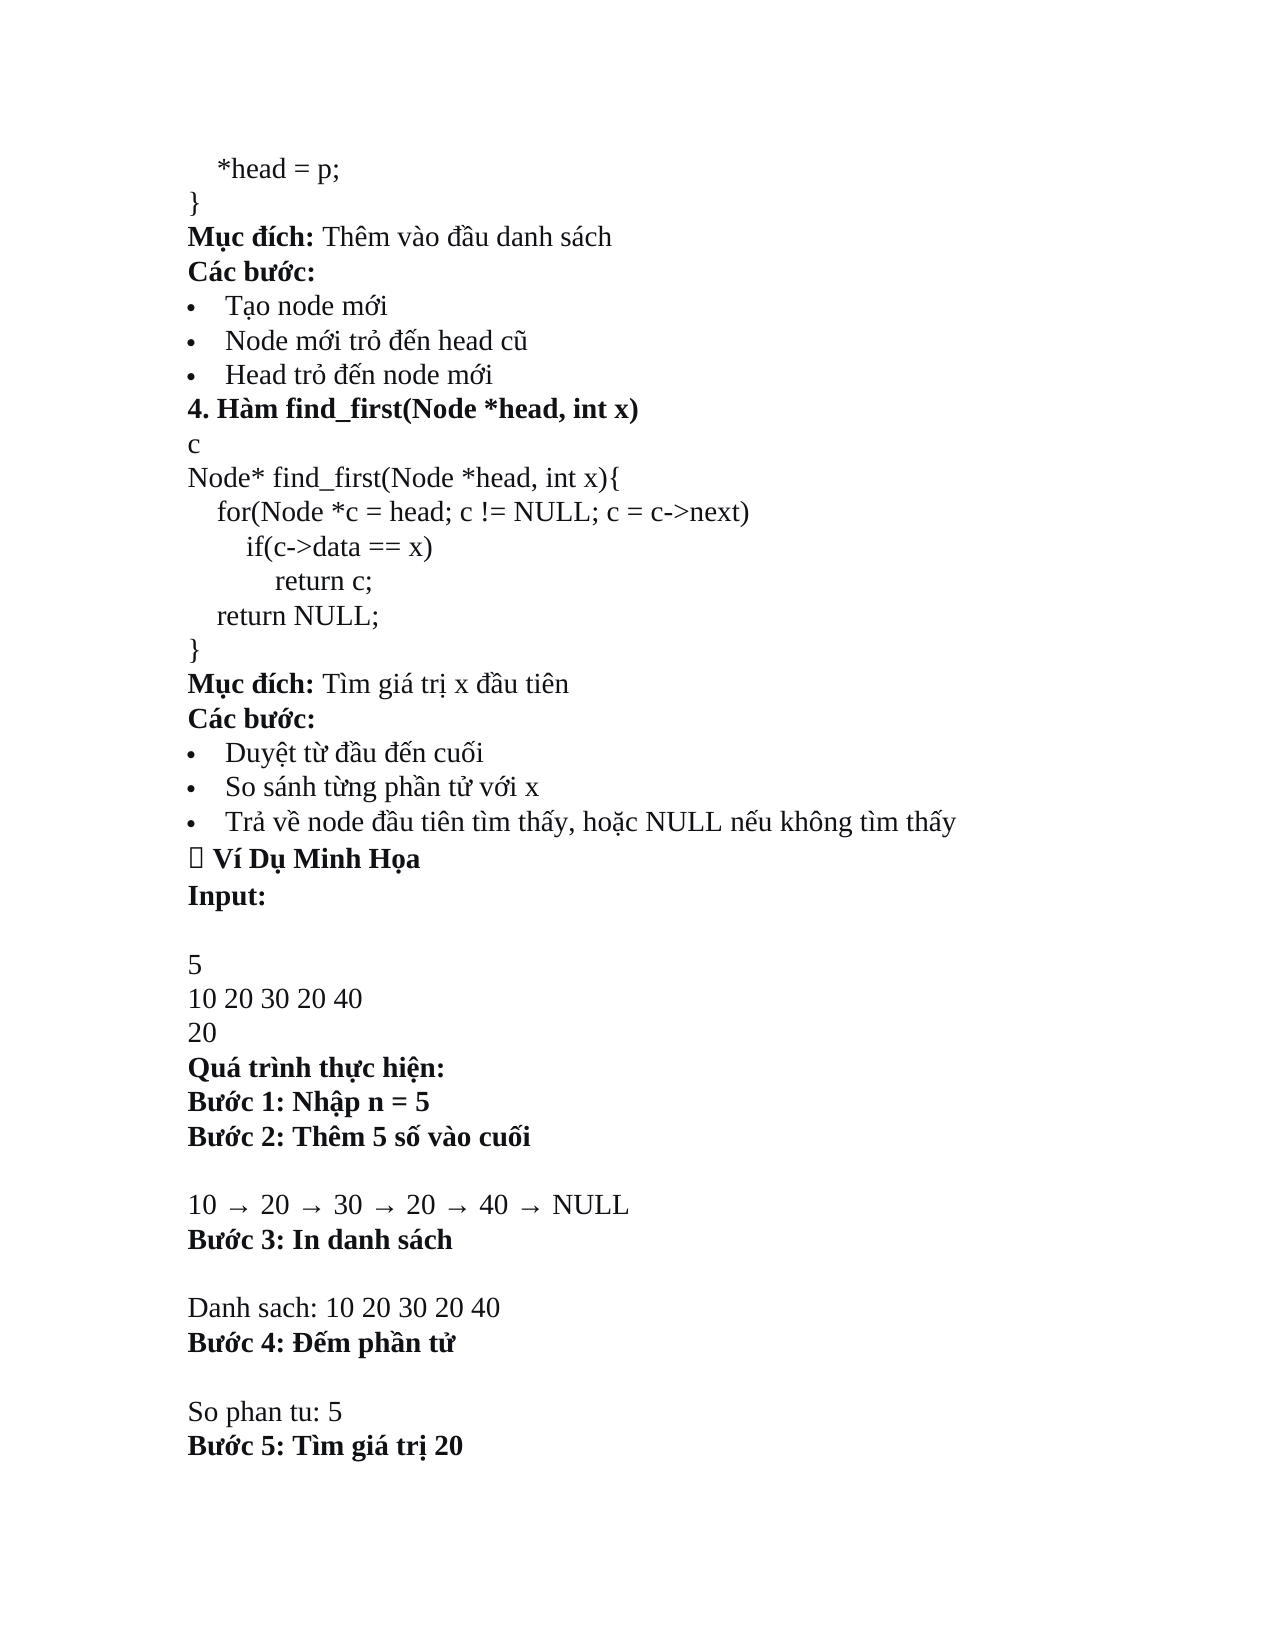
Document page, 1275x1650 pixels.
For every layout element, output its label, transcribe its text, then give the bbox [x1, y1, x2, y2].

text Quá trình thực hiện: [187, 1049, 1125, 1083]
text So phan tu: 5 [187, 1393, 1125, 1427]
list Trả về node đầu tiên tìm thấy, hoặc NULL nếu không tìm thấy [187, 803, 1125, 837]
text 10 → 20 → 30 → 20 → 40 → NULL [187, 1187, 1125, 1221]
text Input: [187, 877, 1125, 912]
text Bước 3: In danh sách [187, 1221, 1125, 1255]
list Tạo node mới [187, 287, 1125, 322]
text } [187, 631, 1125, 666]
text for(Node *c = head; c != NULL; c = c->next) [187, 494, 1125, 528]
text } [187, 184, 1125, 219]
text Mục đích: Thêm vào đầu danh sách Các bước: [187, 219, 1125, 287]
list Node mới trỏ đến head cũ [187, 322, 1125, 356]
text *head = p; [187, 150, 1125, 184]
text Mục đích: Tìm giá trị x đầu tiên Các bước: [187, 666, 1125, 734]
text 10 20 30 20 40 [187, 980, 1125, 1015]
text if(c->data == x) [187, 528, 1125, 562]
list Head trỏ đến node mới [187, 356, 1125, 391]
text Danh sach: 10 20 30 20 40 [187, 1290, 1125, 1324]
list So sánh từng phần tử với x [187, 769, 1125, 803]
text Bước 4: Đếm phần tử [187, 1324, 1125, 1358]
list Duyệt từ đầu đến cuối [187, 734, 1125, 769]
text 5 [187, 946, 1125, 980]
text return c; [187, 562, 1125, 597]
text Node* find_first(Node *head, int x){ [187, 459, 1125, 494]
text 20 [187, 1015, 1125, 1049]
text Bước 1: Nhập n = 5 [187, 1083, 1125, 1118]
text Bước 2: Thêm 5 số vào cuối [187, 1118, 1125, 1152]
text Bước 5: Tìm giá trị 20 [187, 1427, 1125, 1462]
text c [187, 425, 1125, 459]
text 4. Hàm find_first(Node *head, int x) [187, 391, 1125, 425]
text 🎯 Ví Dụ Minh Họa [187, 837, 1125, 877]
text return NULL; [187, 597, 1125, 631]
